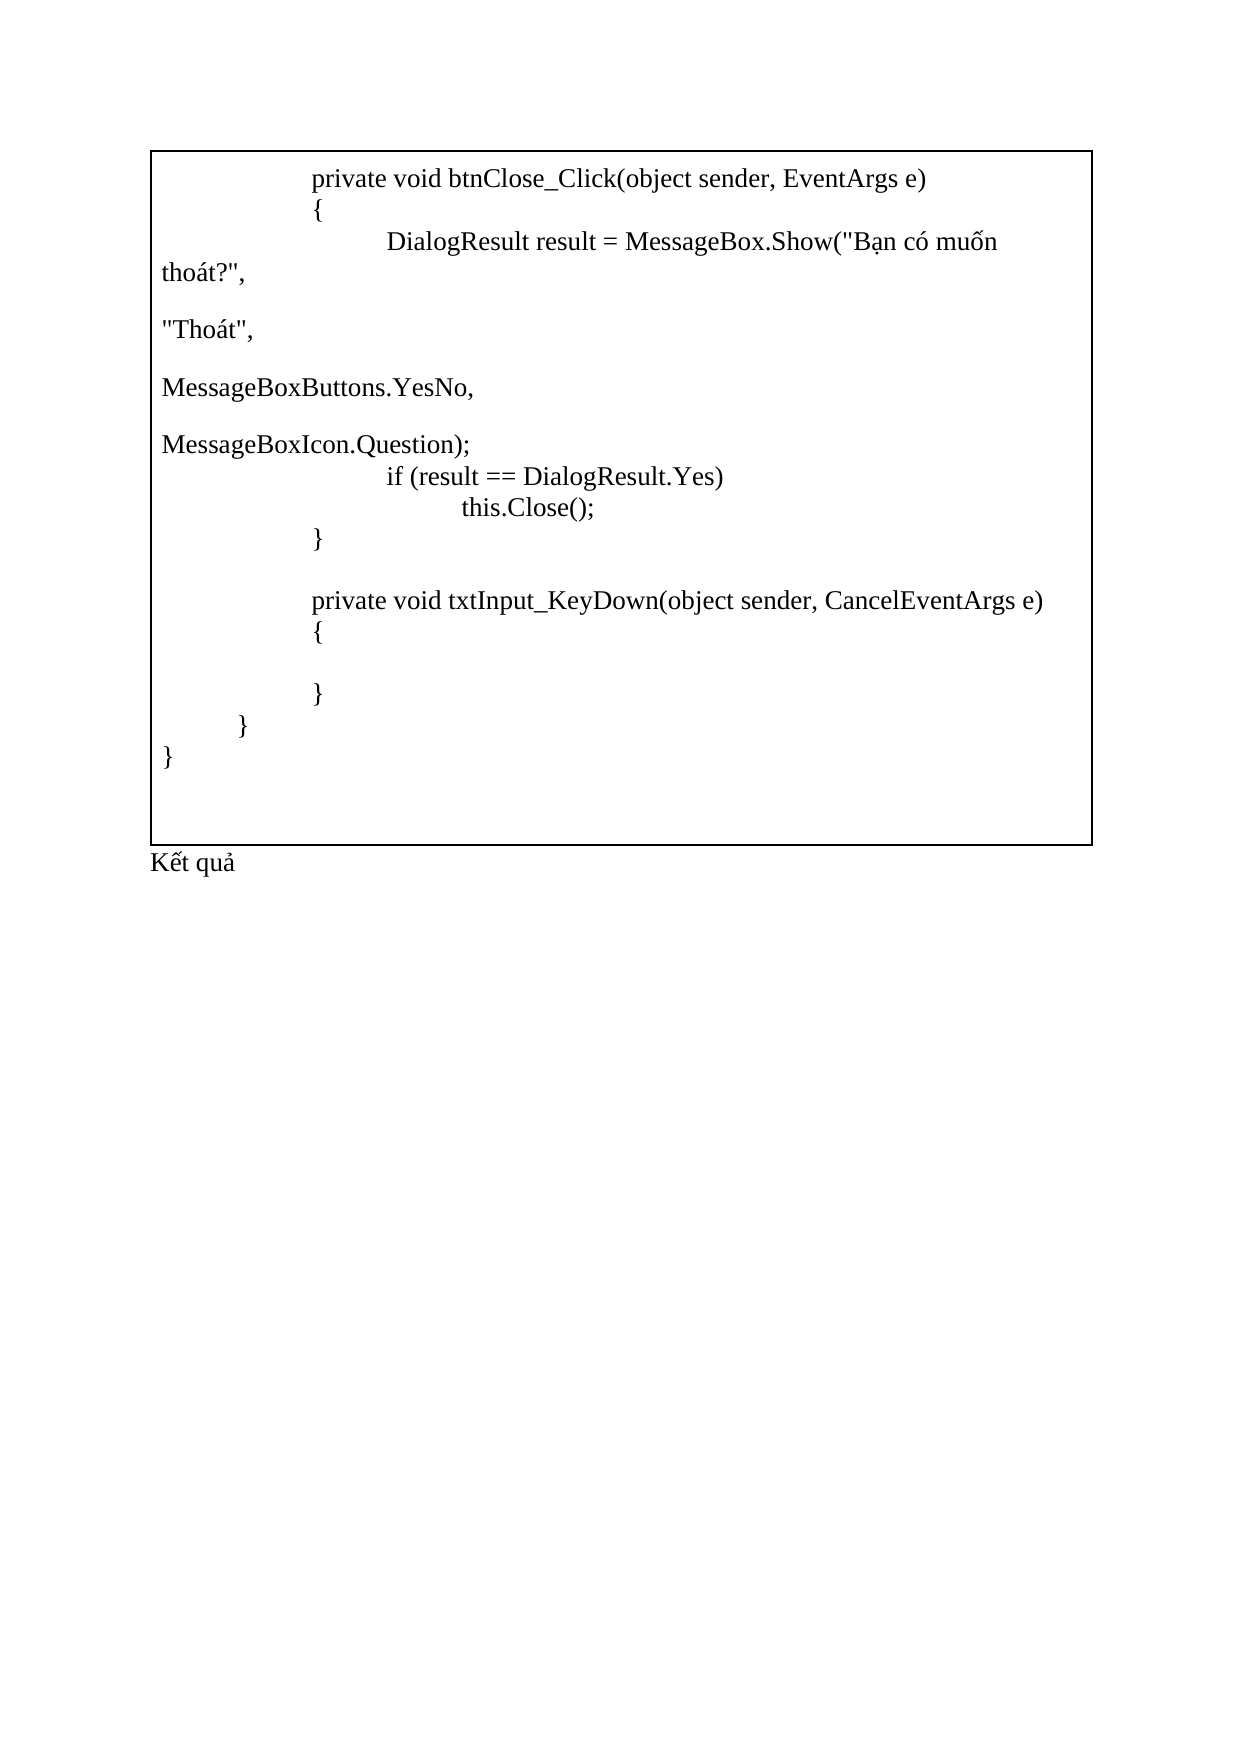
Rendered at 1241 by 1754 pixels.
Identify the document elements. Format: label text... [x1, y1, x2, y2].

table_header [152, 152, 1091, 844]
text Kết quả [150, 846, 1090, 877]
